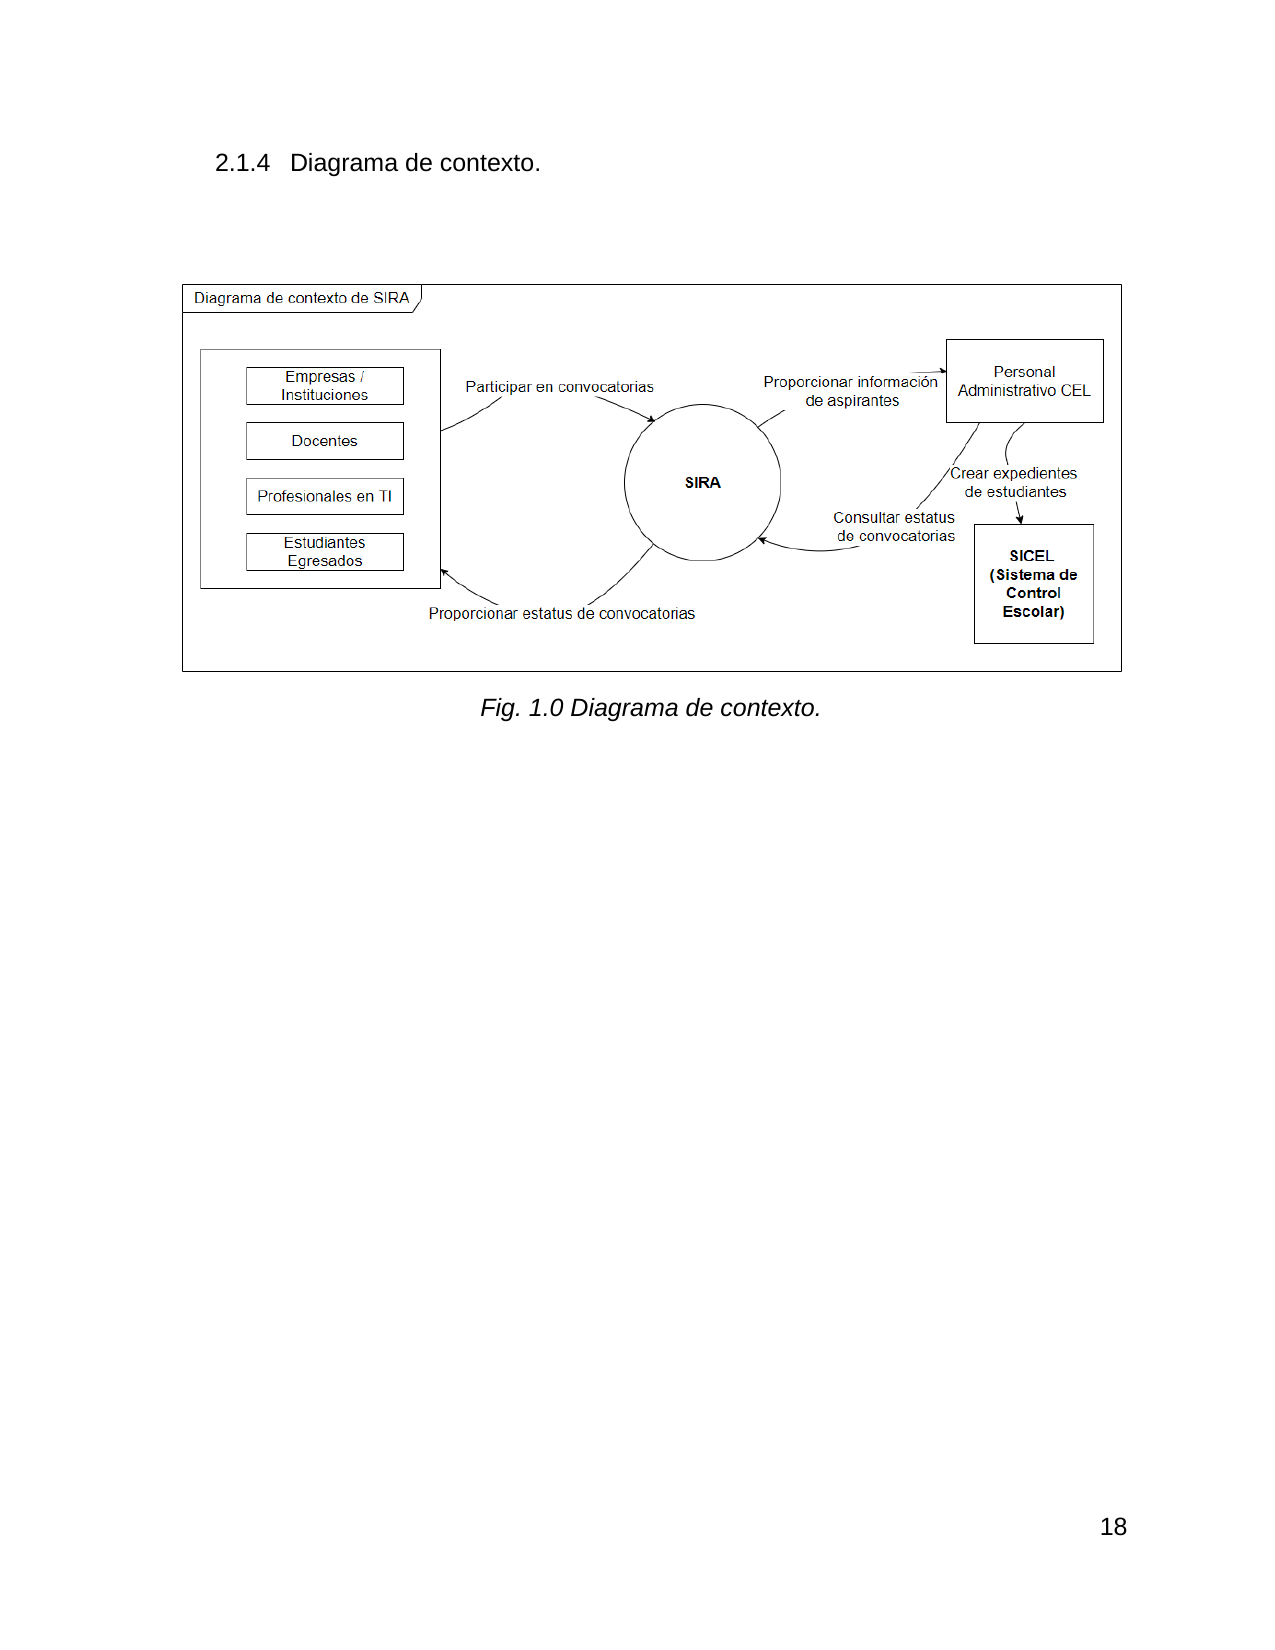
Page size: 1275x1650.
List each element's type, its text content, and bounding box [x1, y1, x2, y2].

picture [177, 279, 1128, 678]
text Fig. 1.0 Diagrama de contexto. [177, 693, 1127, 722]
subtitle Diagrama de contexto. [215, 148, 1127, 176]
